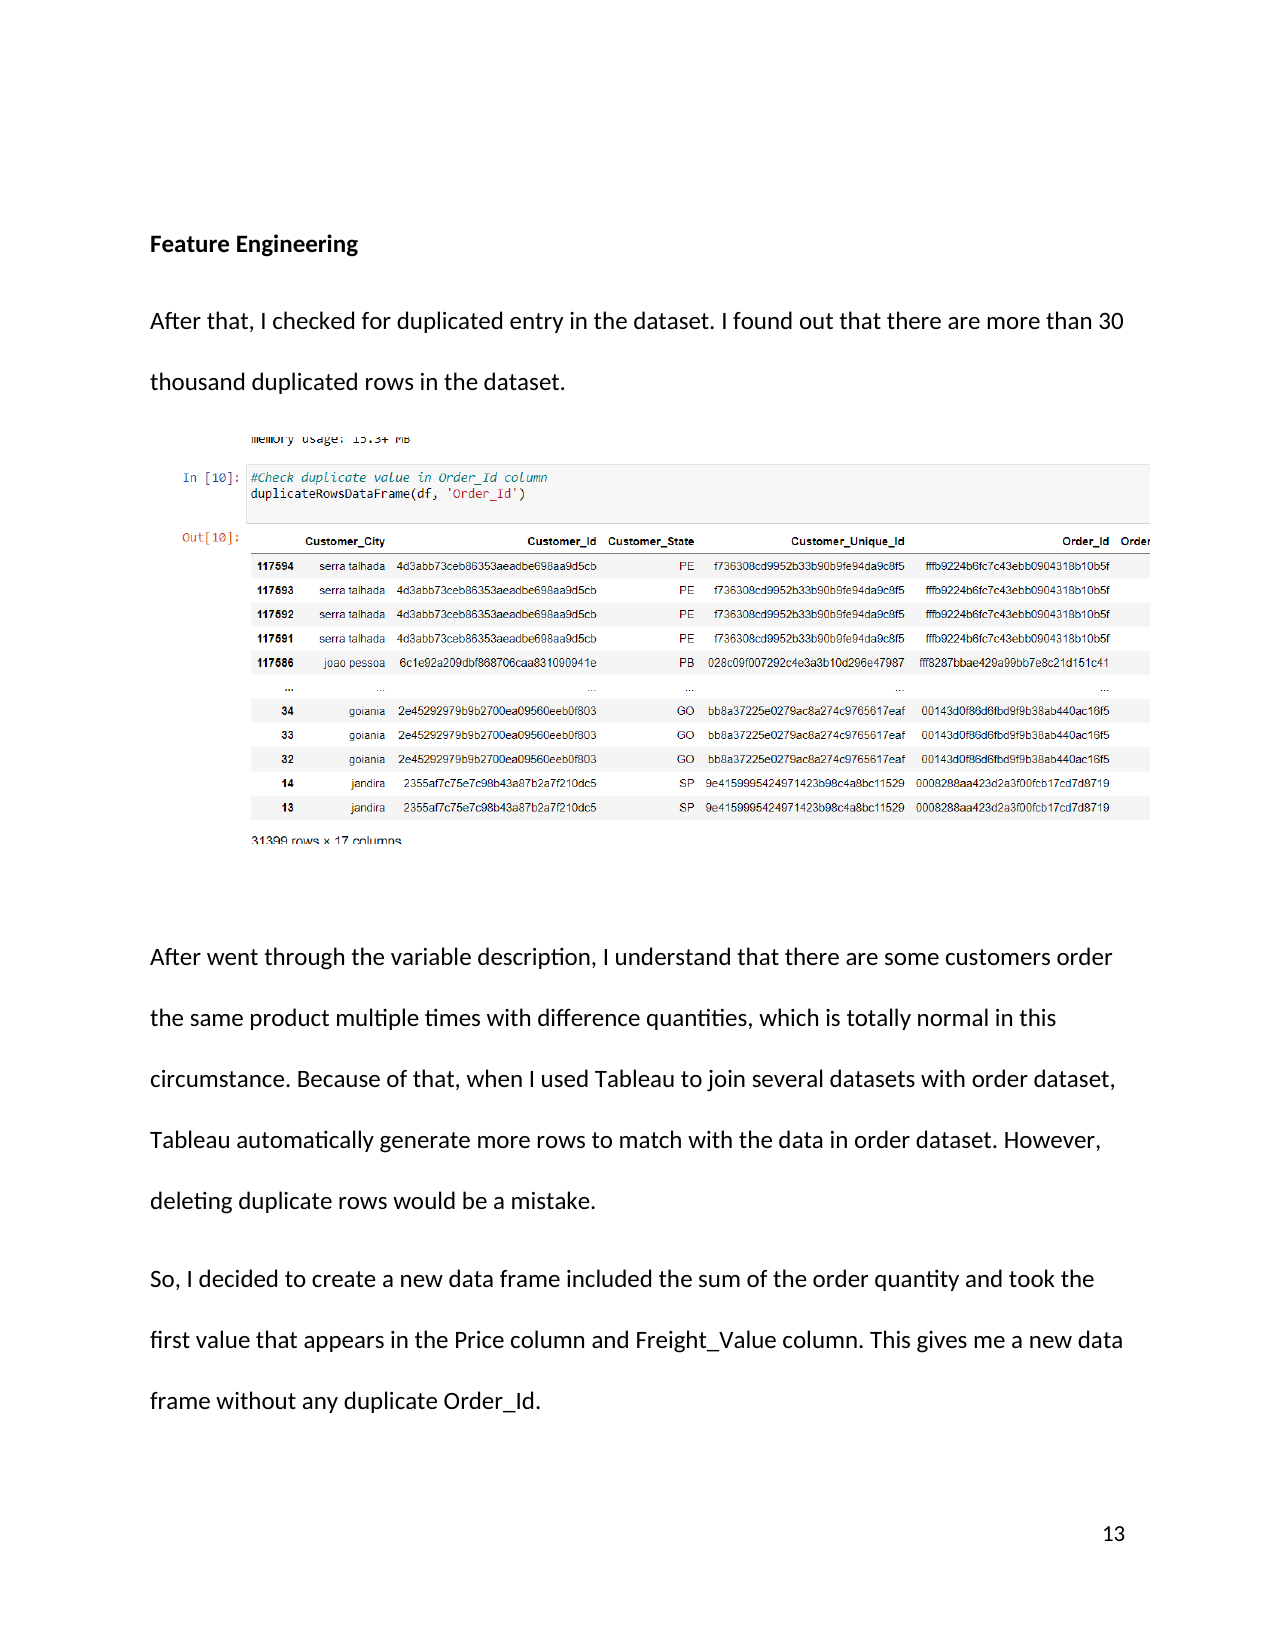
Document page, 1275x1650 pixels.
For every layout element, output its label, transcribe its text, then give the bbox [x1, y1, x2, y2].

text Feature Engineering [150, 228, 1125, 258]
picture [150, 437, 1148, 844]
text So, I decided to create a new data frame included the sum of the order quantity and took the first value that appears in the Price column and Freight_Value column. This gives me a new data frame without any duplicate Order_Id. [150, 1263, 1125, 1415]
text After went through the variable description, I understand that there are some customers order the same product multiple times with difference quantities, which is totally normal in this circumstance. Because of that, when I used Tableau to join several datasets with order dataset, Tableau automatically generate more rows to match with the data in order dataset. However, deleting duplicate rows would be a mistake. [150, 844, 1125, 1216]
text After that, I checked for duplicated entry in the dataset. I found out that there are more than 30 thousand duplicated rows in the dataset. [150, 305, 1125, 397]
